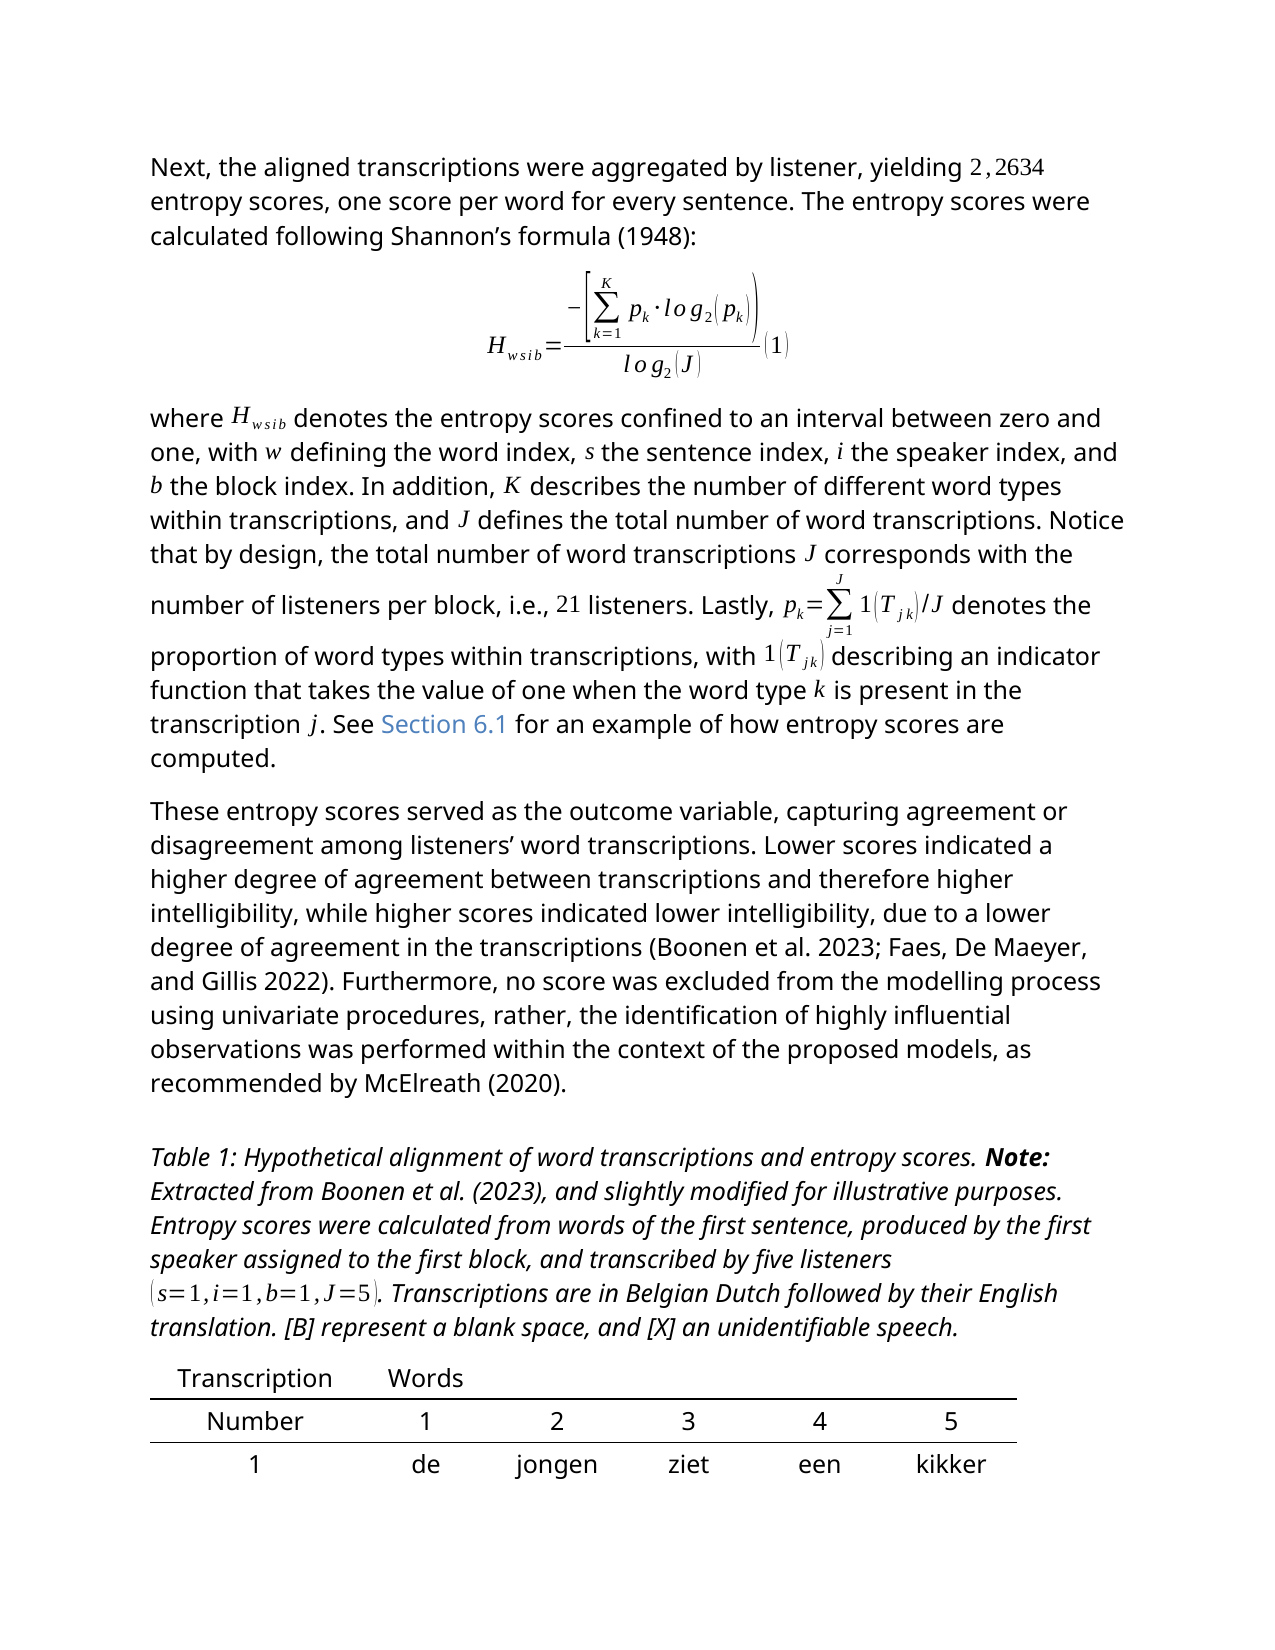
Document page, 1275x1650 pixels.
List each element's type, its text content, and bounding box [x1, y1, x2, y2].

text where denotes the entropy scores confined to an interval between zero and one, with defining the word index, the sentence index, the speaker index, and the block index. In addition, describes the number of different word types within transcriptions, and defines the total number of word transcriptions. Notice that by design, the total number of word transcriptions corresponds with the number of listeners per block, i.e., listeners. Lastly, denotes the proportion of word types within transcriptions, with describing an indicator function that takes the value of one when the word type is present in the transcription . See Section 6.1 for an example of how entropy scores are computed. [150, 400, 1125, 775]
text Next, the aligned transcriptions were aggregated by listener, yielding entropy scores, one score per word for every sentence. The entropy scores were calculated following Shannon’s formula (1948): [150, 150, 1125, 252]
text These entropy scores served as the outcome variable, capturing agreement or disagreement among listeners’ word transcriptions. Lower scores indicated a higher degree of agreement between transcriptions and therefore higher intelligibility, while higher scores indicated lower intelligibility, due to a lower degree of agreement in the transcriptions (Boonen et al. 2023; Faes, De Maeyer, and Gillis 2022). Furthermore, no score was excluded from the modelling process using univariate procedures, rather, the identification of highly influential observations was performed within the context of the proposed models, as recommended by McElreath (2020). [150, 794, 1125, 1100]
